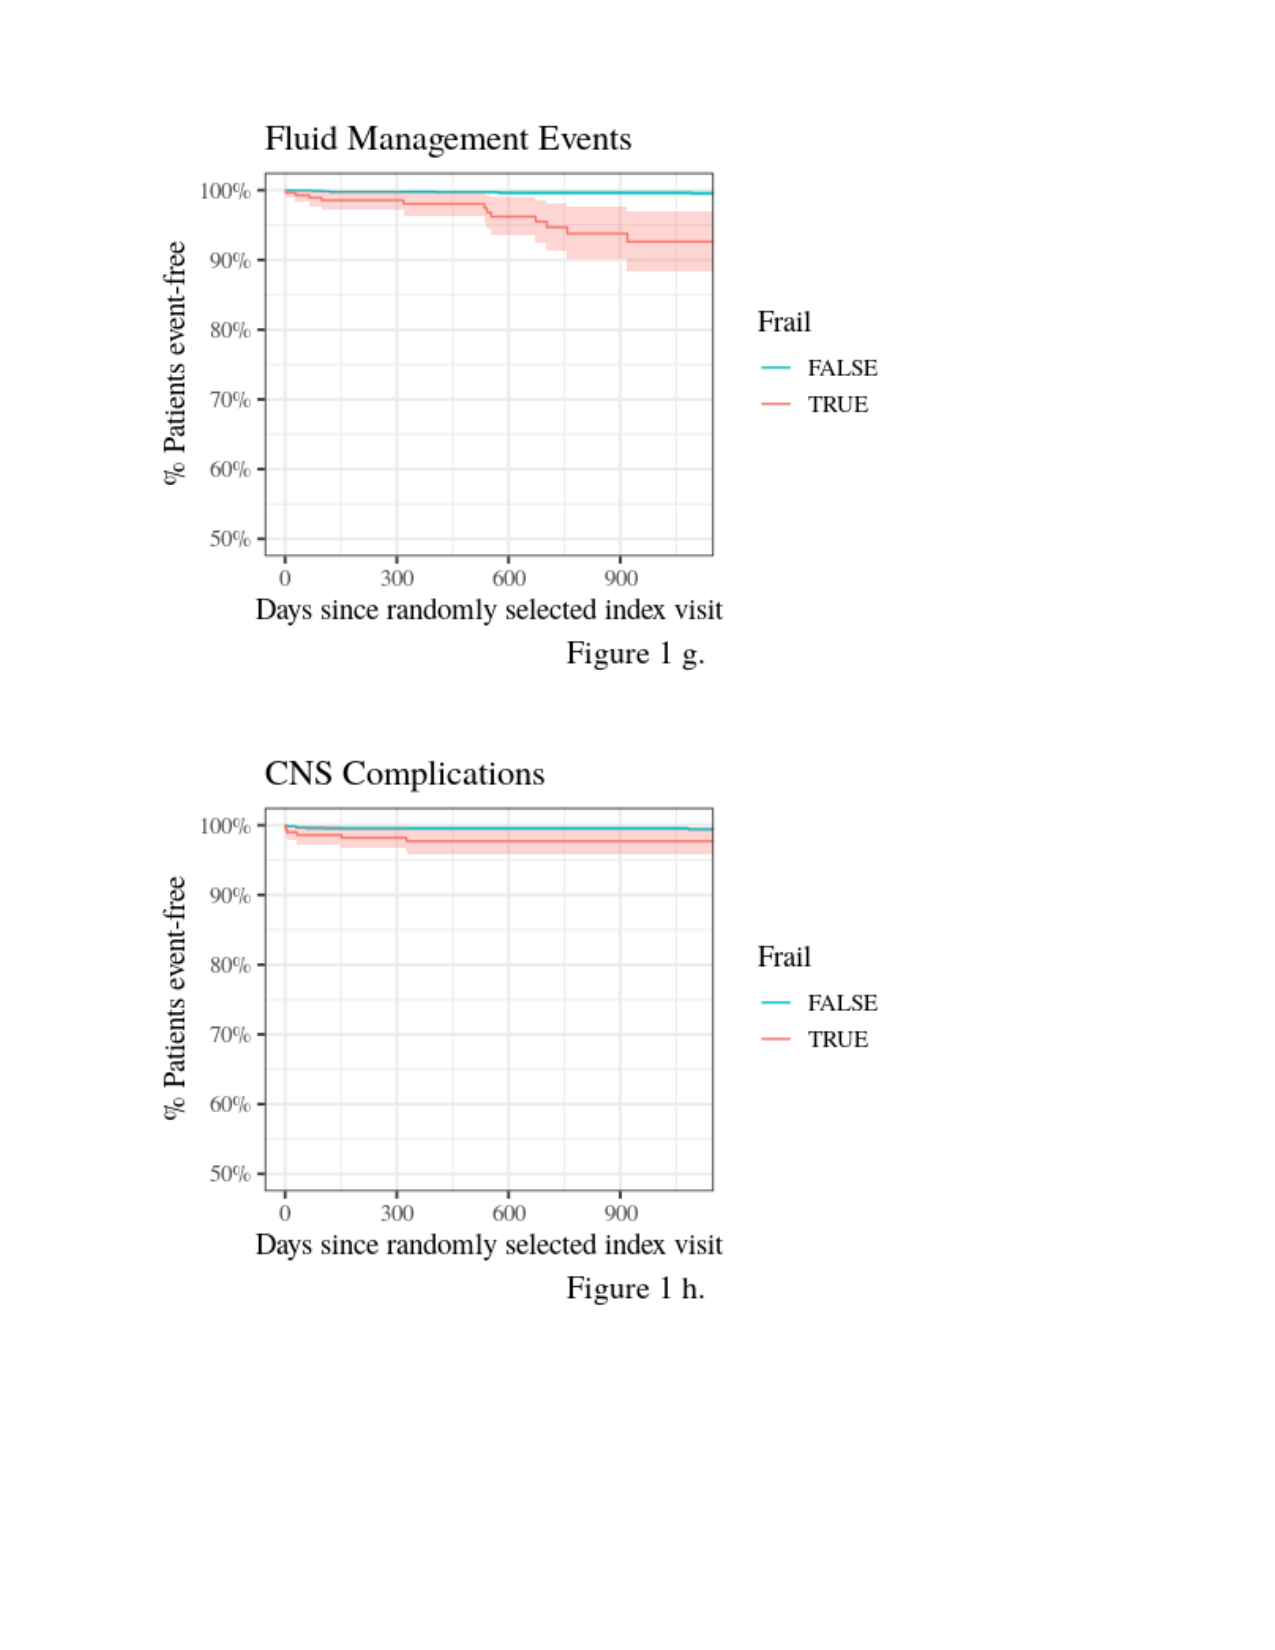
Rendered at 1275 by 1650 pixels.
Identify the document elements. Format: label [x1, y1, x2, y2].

picture [150, 112, 908, 719]
picture [150, 747, 908, 1354]
